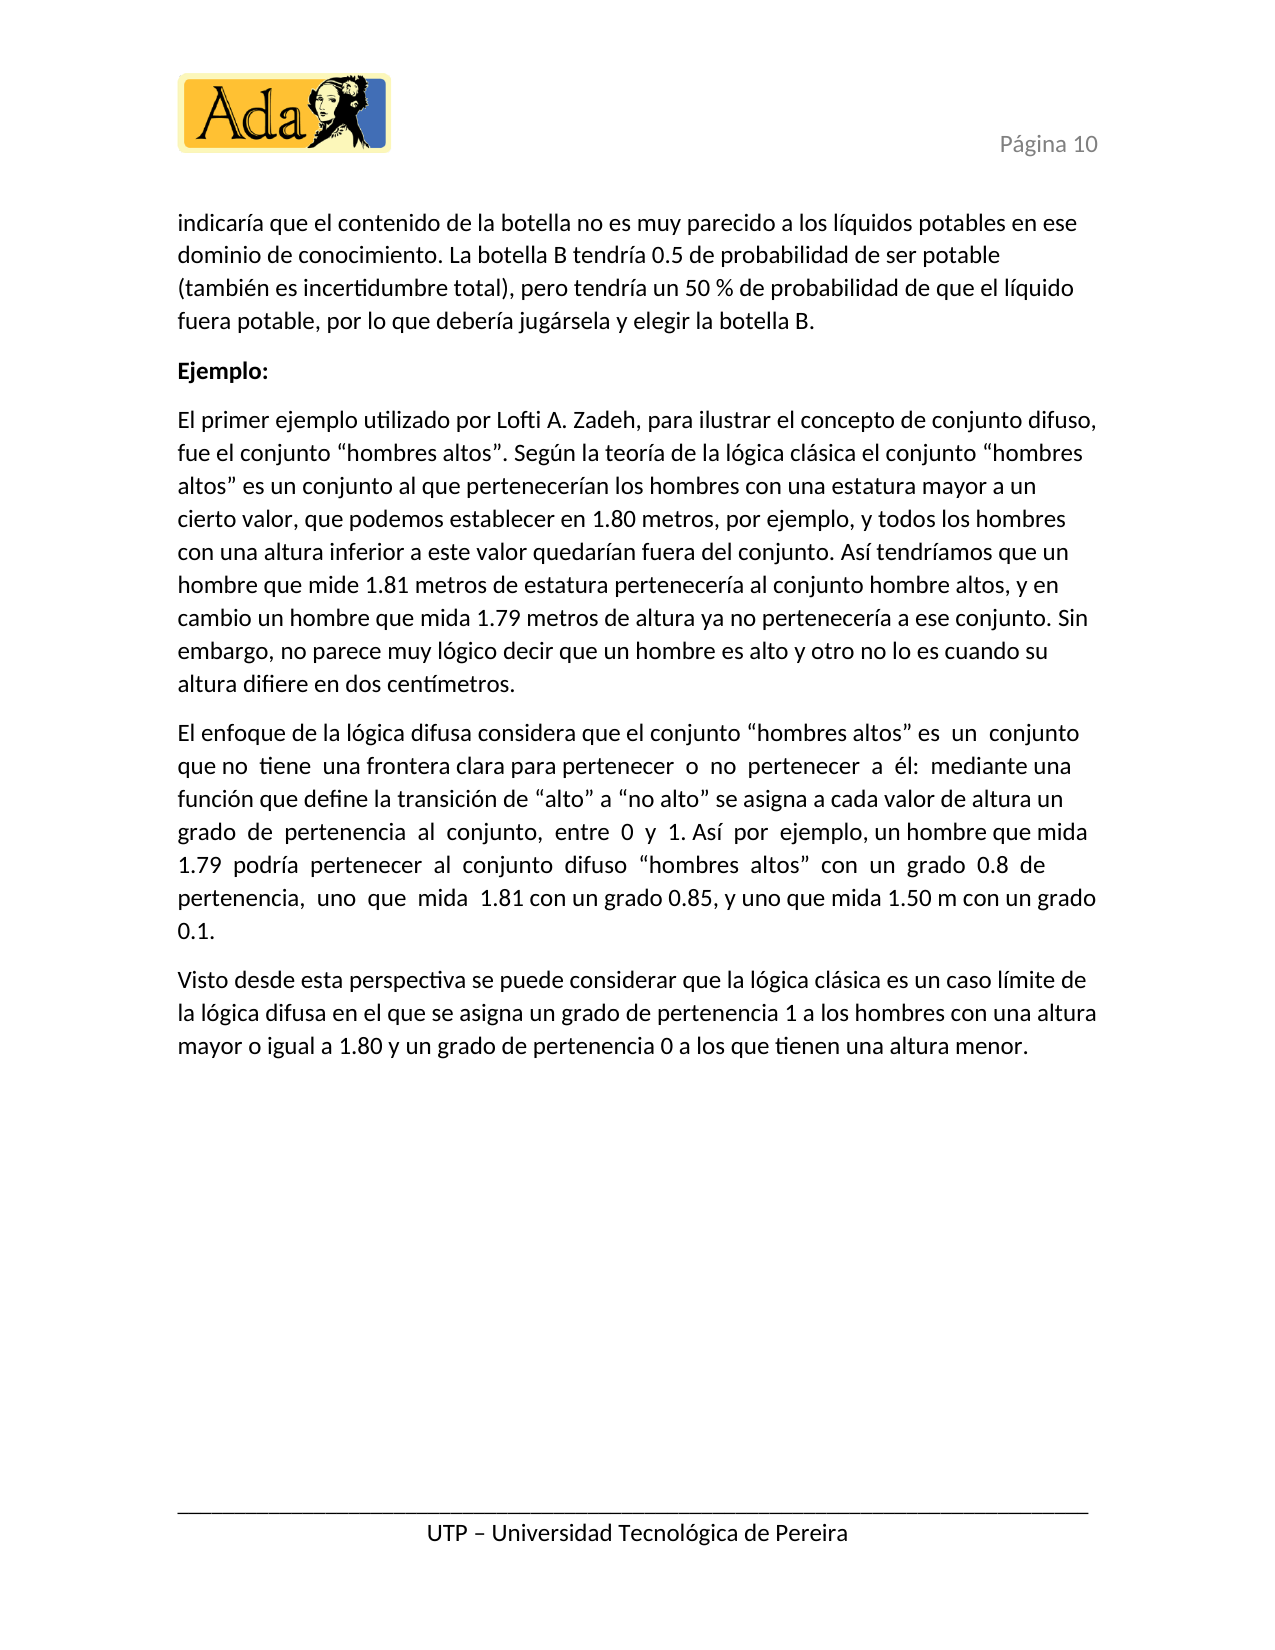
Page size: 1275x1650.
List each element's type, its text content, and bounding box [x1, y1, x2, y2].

text Ejemplo: [177, 355, 1098, 386]
text El primer ejemplo utilizado por Lofti A. Zadeh, para ilustrar el concepto de conjunto difuso, fue el conjunto “hombres altos”. Según la teoría de la lógica clásica el conjunto “hombres altos” es un conjunto al que pertenecerían los hombres con una estatura mayor a un cierto valor, que podemos establecer en 1.80 metros, por ejemplo, y todos los hombres con una altura inferior a este valor quedarían fuera del conjunto. Así tendríamos que un hombre que mide 1.81 metros de estatura pertenecería al conjunto hombre altos, y en cambio un hombre que mida 1.79 metros de altura ya no pertenecería a ese conjunto. Sin embargo, no parece muy lógico decir que un hombre es alto y otro no lo es cuando su altura difiere en dos centímetros. [177, 405, 1098, 698]
text El enfoque de la lógica difusa considera que el conjunto “hombres altos” es un conjunto que no tiene una frontera clara para pertenecer o no pertenecer a él: mediante una función que define la transición de “alto” a “no alto” se asigna a cada valor de altura un grado de pertenencia al conjunto, entre 0 y 1. Así por ejemplo, un hombre que mida 1.79 podría pertenecer al conjunto difuso “hombres altos” con un grado 0.8 de pertenencia, uno que mida 1.81 con un grado 0.85, y uno que mida 1.50 m con un grado 0.1. [177, 718, 1098, 946]
picture [177, 73, 392, 153]
text Visto desde esta perspectiva se puede considerar que la lógica clásica es un caso límite de la lógica difusa en el que se asigna un grado de pertenencia 1 a los hombres con una altura mayor o igual a 1.80 y un grado de pertenencia 0 a los que tienen una altura menor. [177, 965, 1098, 1061]
